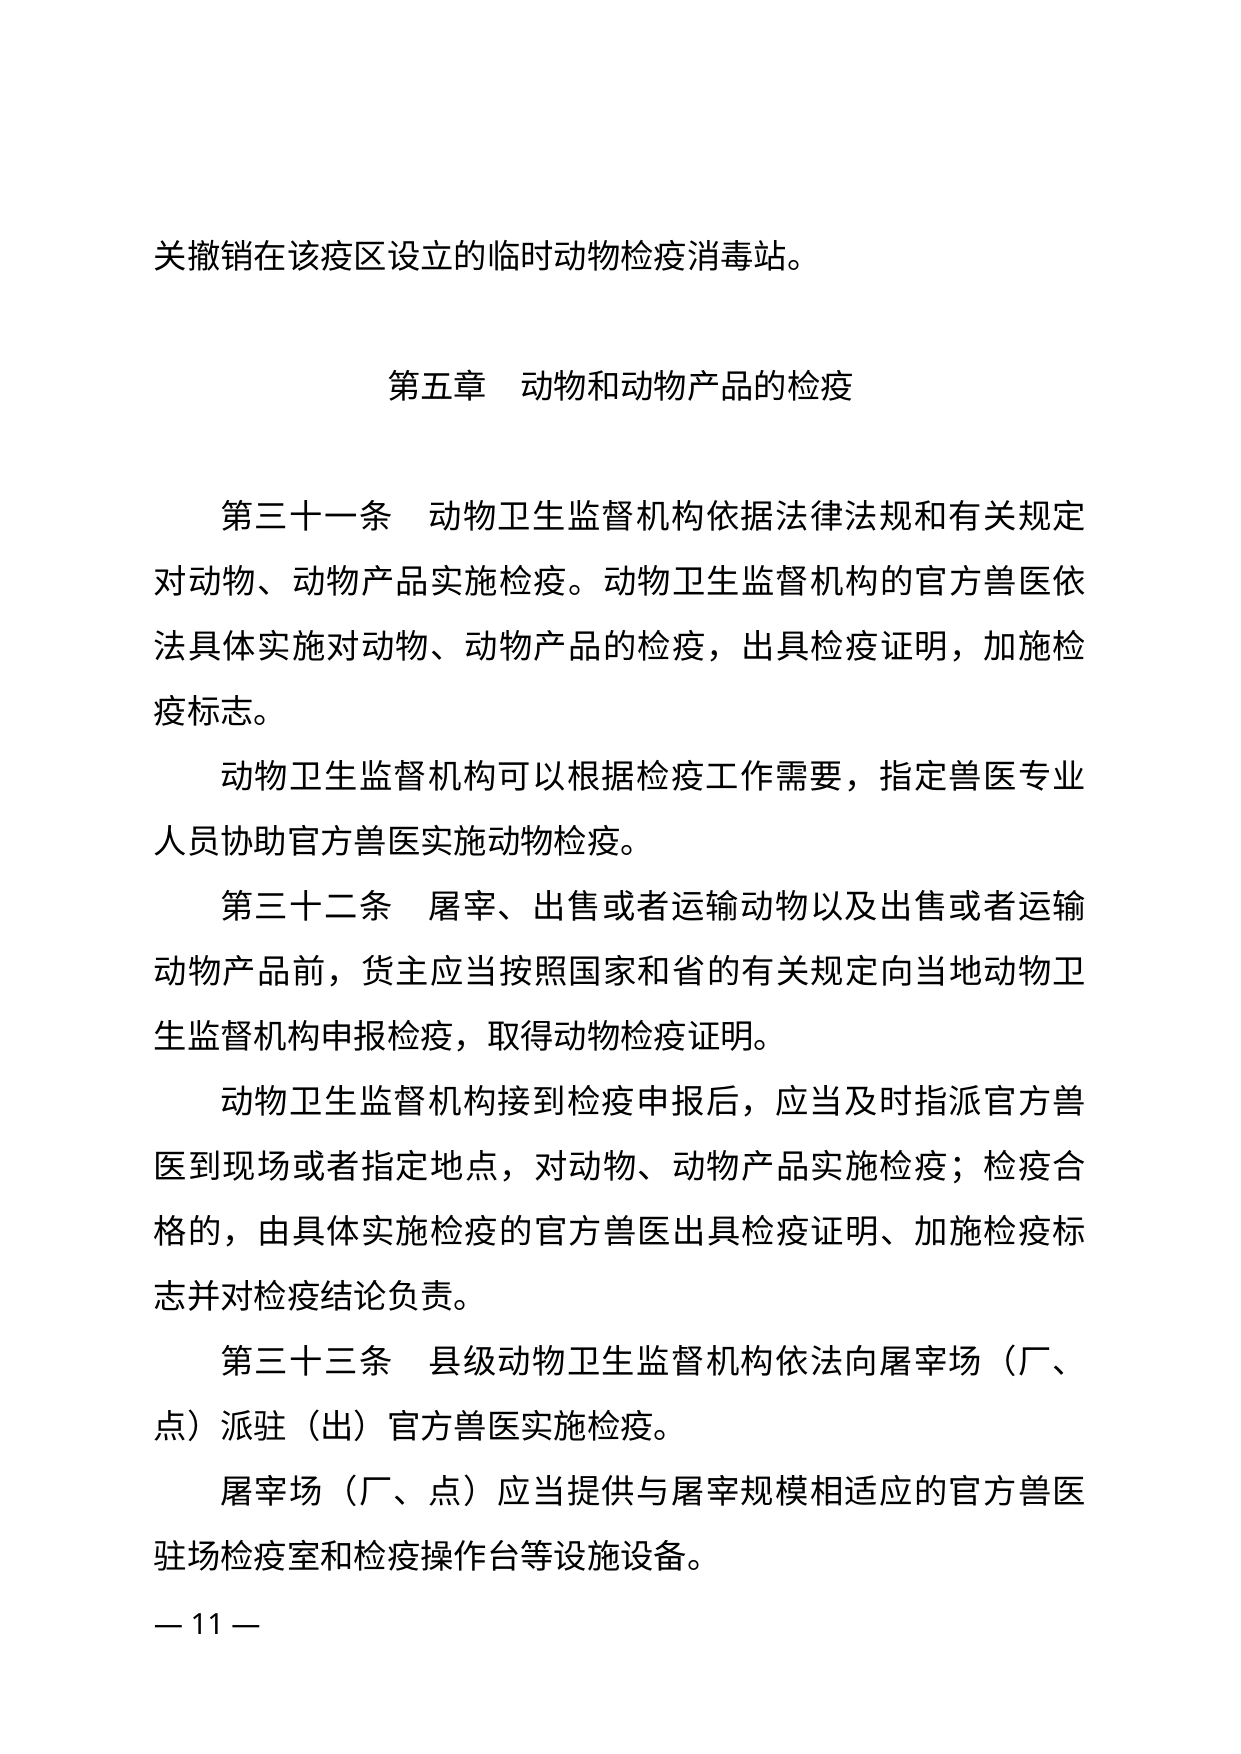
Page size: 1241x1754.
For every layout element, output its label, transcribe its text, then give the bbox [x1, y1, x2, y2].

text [153, 221, 1087, 286]
text 第三十一条 动物卫生监督机构依据法律法规和有关规定对动物、动物产品实施检疫。动物卫生监督机构的官方兽医依法具体实施对动物、动物产品的检疫，出具检疫证明，加施检疫标志。 [153, 481, 1087, 741]
text 动物卫生监督机构接到检疫申报后，应当及时指派官方兽医到现场或者指定地点，对动物、动物产品实施检疫；检疫合格的，由具体实施检疫的官方兽医出具检疫证明、加施检疫标志并对检疫结论负责。 [153, 1066, 1087, 1326]
text 屠宰场（厂、点）应当提供与屠宰规模相适应的官方兽医驻场检疫室和检疫操作台等设施设备。 [153, 1456, 1087, 1586]
text 动物卫生监督机构可以根据检疫工作需要，指定兽医专业人员协助官方兽医实施动物检疫。 [153, 741, 1087, 871]
subtitle 第五章 动物和动物产品的检疫 [153, 351, 1087, 416]
text 第三十三条 县级动物卫生监督机构依法向屠宰场（厂、点）派驻（出）官方兽医实施检疫。 [153, 1326, 1087, 1456]
text 第三十二条 屠宰、出售或者运输动物以及出售或者运输动物产品前，货主应当按照国家和省的有关规定向当地动物卫生监督机构申报检疫，取得动物检疫证明。 [153, 871, 1087, 1066]
